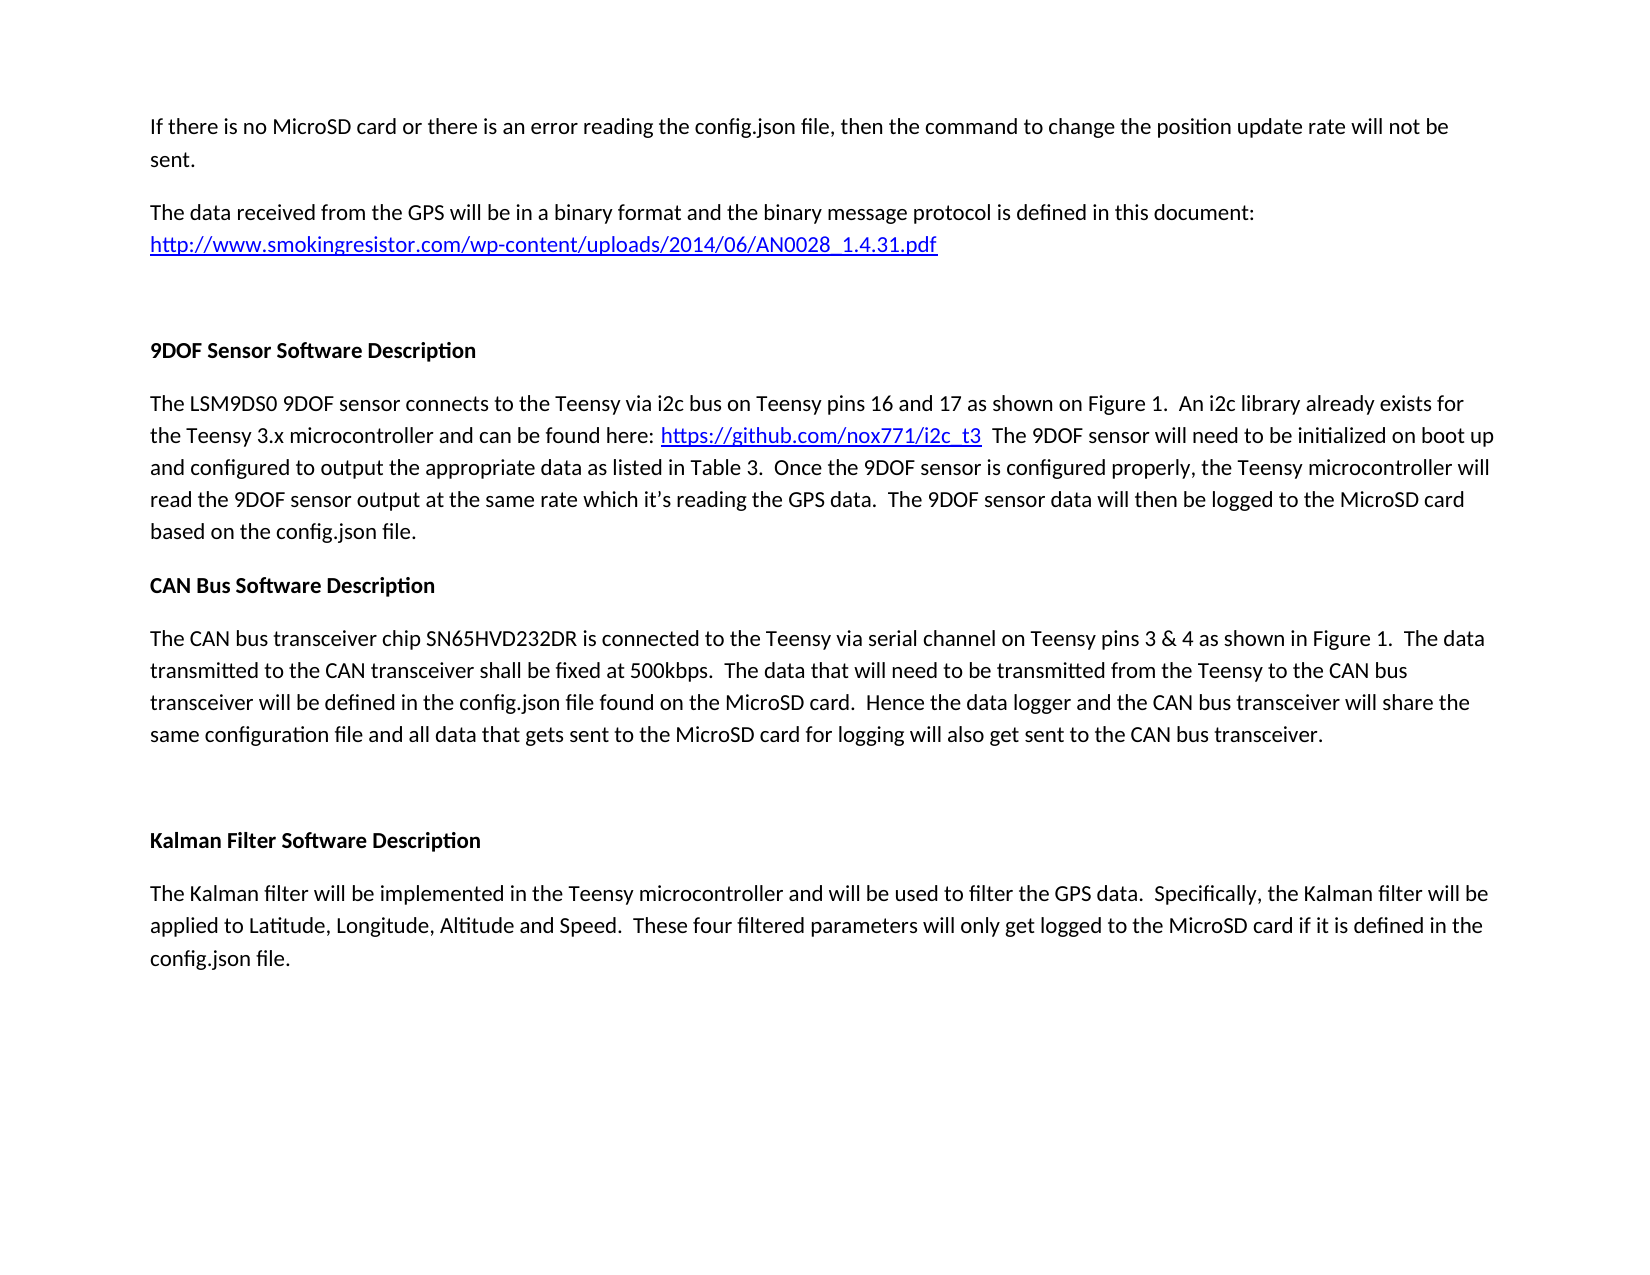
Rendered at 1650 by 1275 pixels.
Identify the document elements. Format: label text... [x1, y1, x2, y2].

text The LSM9DS0 9DOF sensor connects to the Teensy via i2c bus on Teensy pins 16 and 17 as shown on Figure 1. An i2c library already exists for the Teensy 3.x microcontroller and can be found here: https://github.com/nox771/i2c_t3 The 9DOF sensor will need to be initialized on boot up and configured to output the appropriate data as listed in Table 3. Once the 9DOF sensor is configured properly, the Teensy microcontroller will read the 9DOF sensor output at the same rate which it’s reading the GPS data. The 9DOF sensor data will then be logged to the MicroSD card based on the config.json file. [150, 389, 1500, 546]
text 9DOF Sensor Software Description [150, 336, 1500, 364]
text The CAN bus transceiver chip SN65HVD232DR is connected to the Teensy via serial channel on Teensy pins 3 & 4 as shown in Figure 1. The data transmitted to the CAN transceiver shall be fixed at 500kbps. The data that will need to be transmitted from the Teensy to the CAN bus transceiver will be defined in the config.json file found on the MicroSD card. Hence the data logger and the CAN bus transceiver will share the same configuration file and all data that gets sent to the MicroSD card for logging will also get sent to the CAN bus transceiver. [150, 624, 1500, 748]
text CAN Bus Software Description [150, 571, 1500, 599]
text The data received from the GPS will be in a binary format and the binary message protocol is defined in this document: http://www.smokingresistor.com/wp-content/uploads/2014/06/AN0028_1.4.31.pdf [150, 198, 1500, 258]
text The Kalman filter will be implemented in the Teensy microcontroller and will be used to filter the GPS data. Specifically, the Kalman filter will be applied to Latitude, Longitude, Altitude and Speed. These four filtered parameters will only get logged to the MicroSD card if it is defined in the config.json file. [150, 879, 1500, 972]
text Kalman Filter Software Description [150, 826, 1500, 854]
